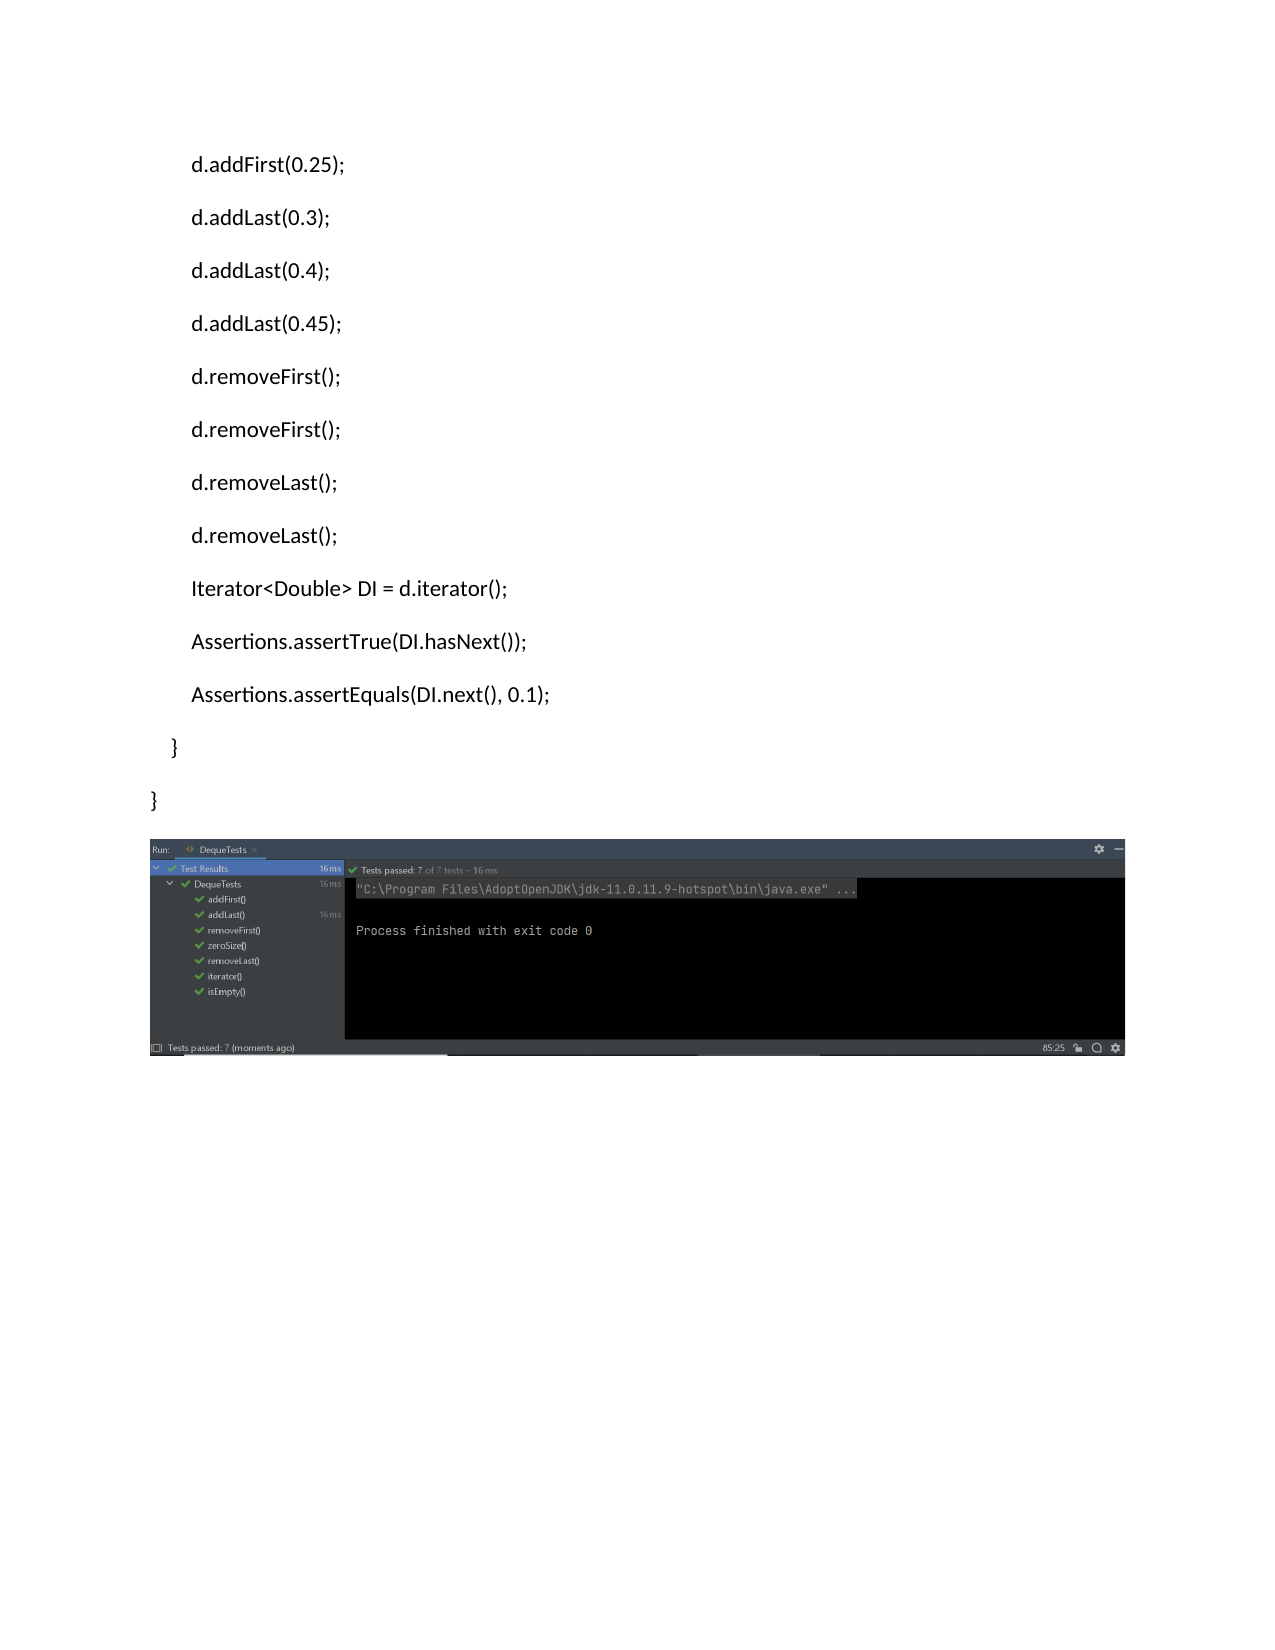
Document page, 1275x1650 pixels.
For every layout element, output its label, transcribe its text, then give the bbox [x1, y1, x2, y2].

text d.removeLast(); [150, 468, 1125, 496]
text d.removeLast(); [150, 521, 1125, 549]
picture [150, 839, 1125, 1056]
text Assertions.assertTrue(DI.hasNext()); [150, 627, 1125, 655]
text } [150, 786, 1125, 814]
text } [150, 733, 1125, 761]
text d.addLast(0.45); [150, 309, 1125, 337]
text d.addFirst(0.25); [150, 150, 1125, 178]
text Iterator<Double> DI = d.iterator(); [150, 574, 1125, 602]
text d.removeFirst(); [150, 362, 1125, 390]
text d.addLast(0.4); [150, 256, 1125, 284]
text d.addLast(0.3); [150, 203, 1125, 231]
text Assertions.assertEquals(DI.next(), 0.1); [150, 680, 1125, 708]
text d.removeFirst(); [150, 415, 1125, 443]
